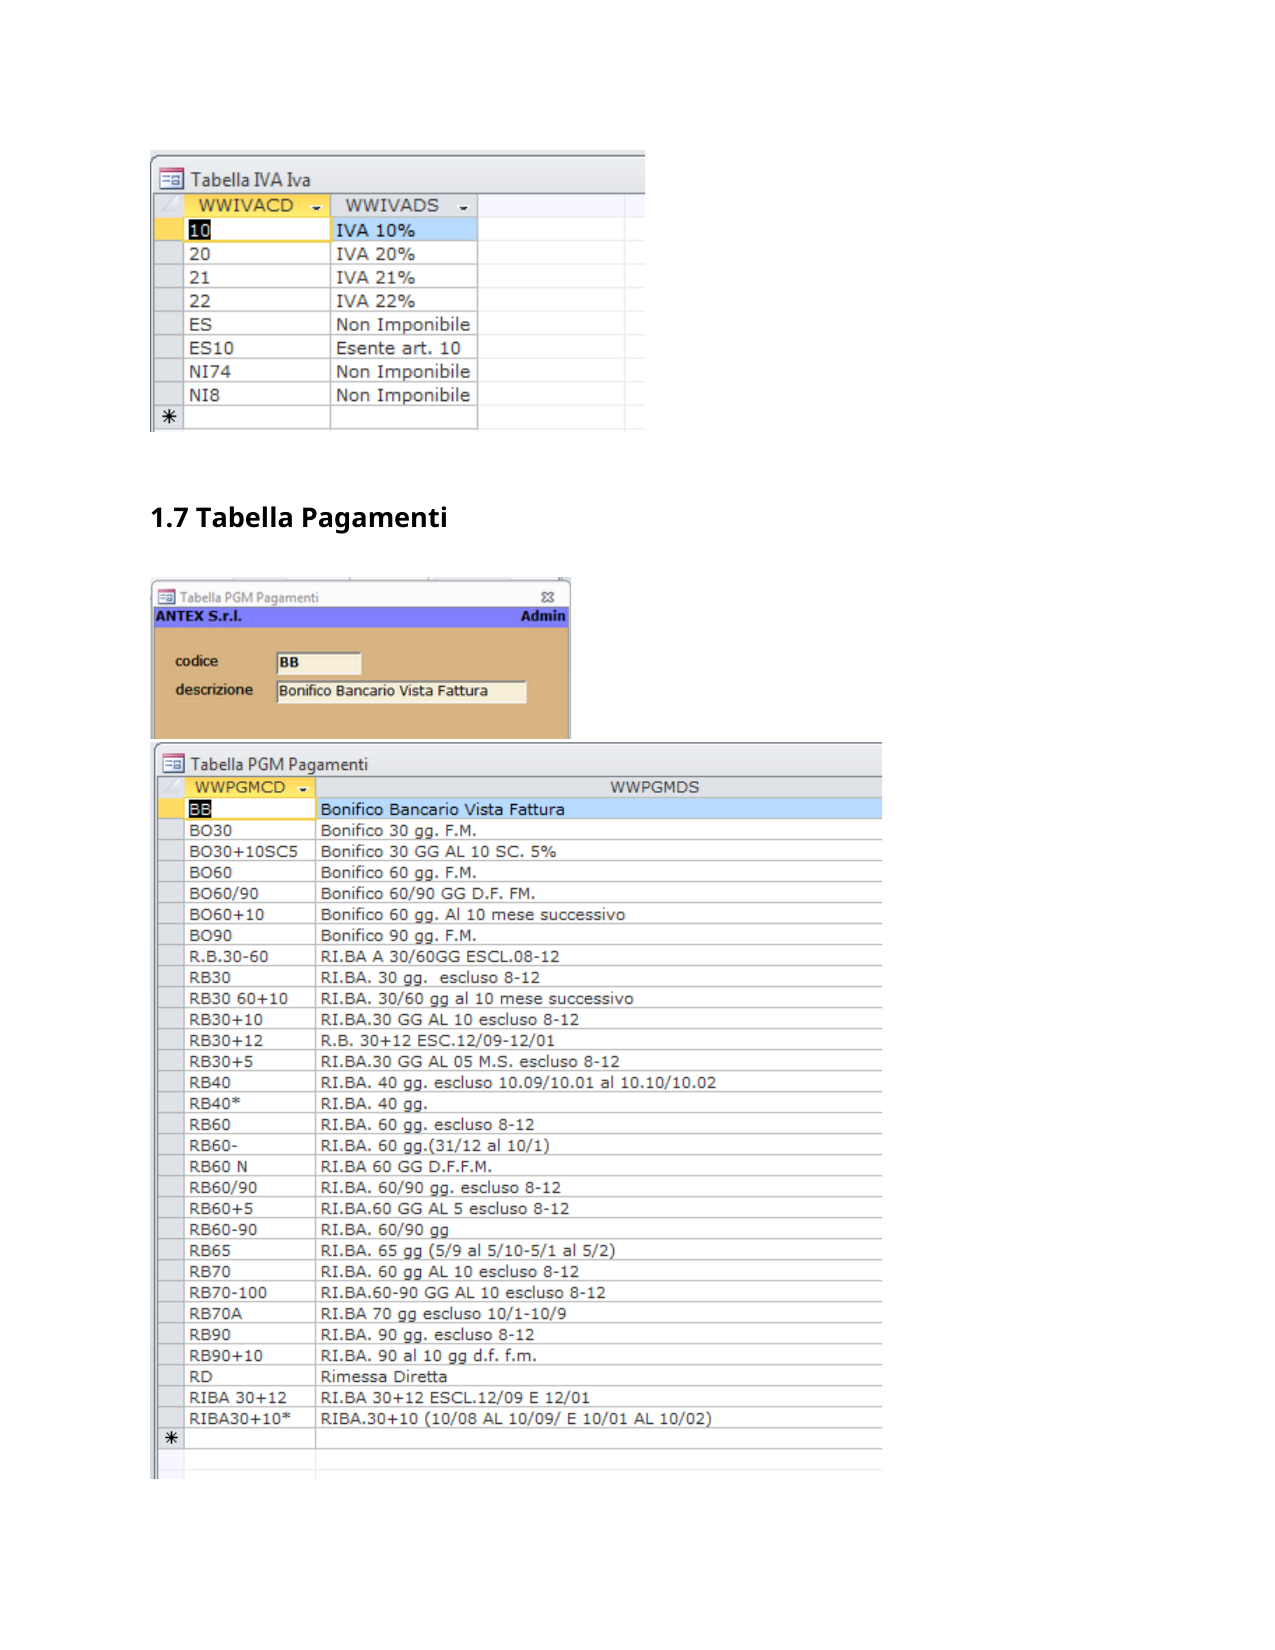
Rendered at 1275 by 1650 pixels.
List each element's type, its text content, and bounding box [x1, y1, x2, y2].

subtitle 1.7 Tabella Pagamenti [150, 498, 1125, 535]
picture [150, 742, 883, 1479]
picture [150, 150, 646, 432]
picture [150, 577, 572, 739]
